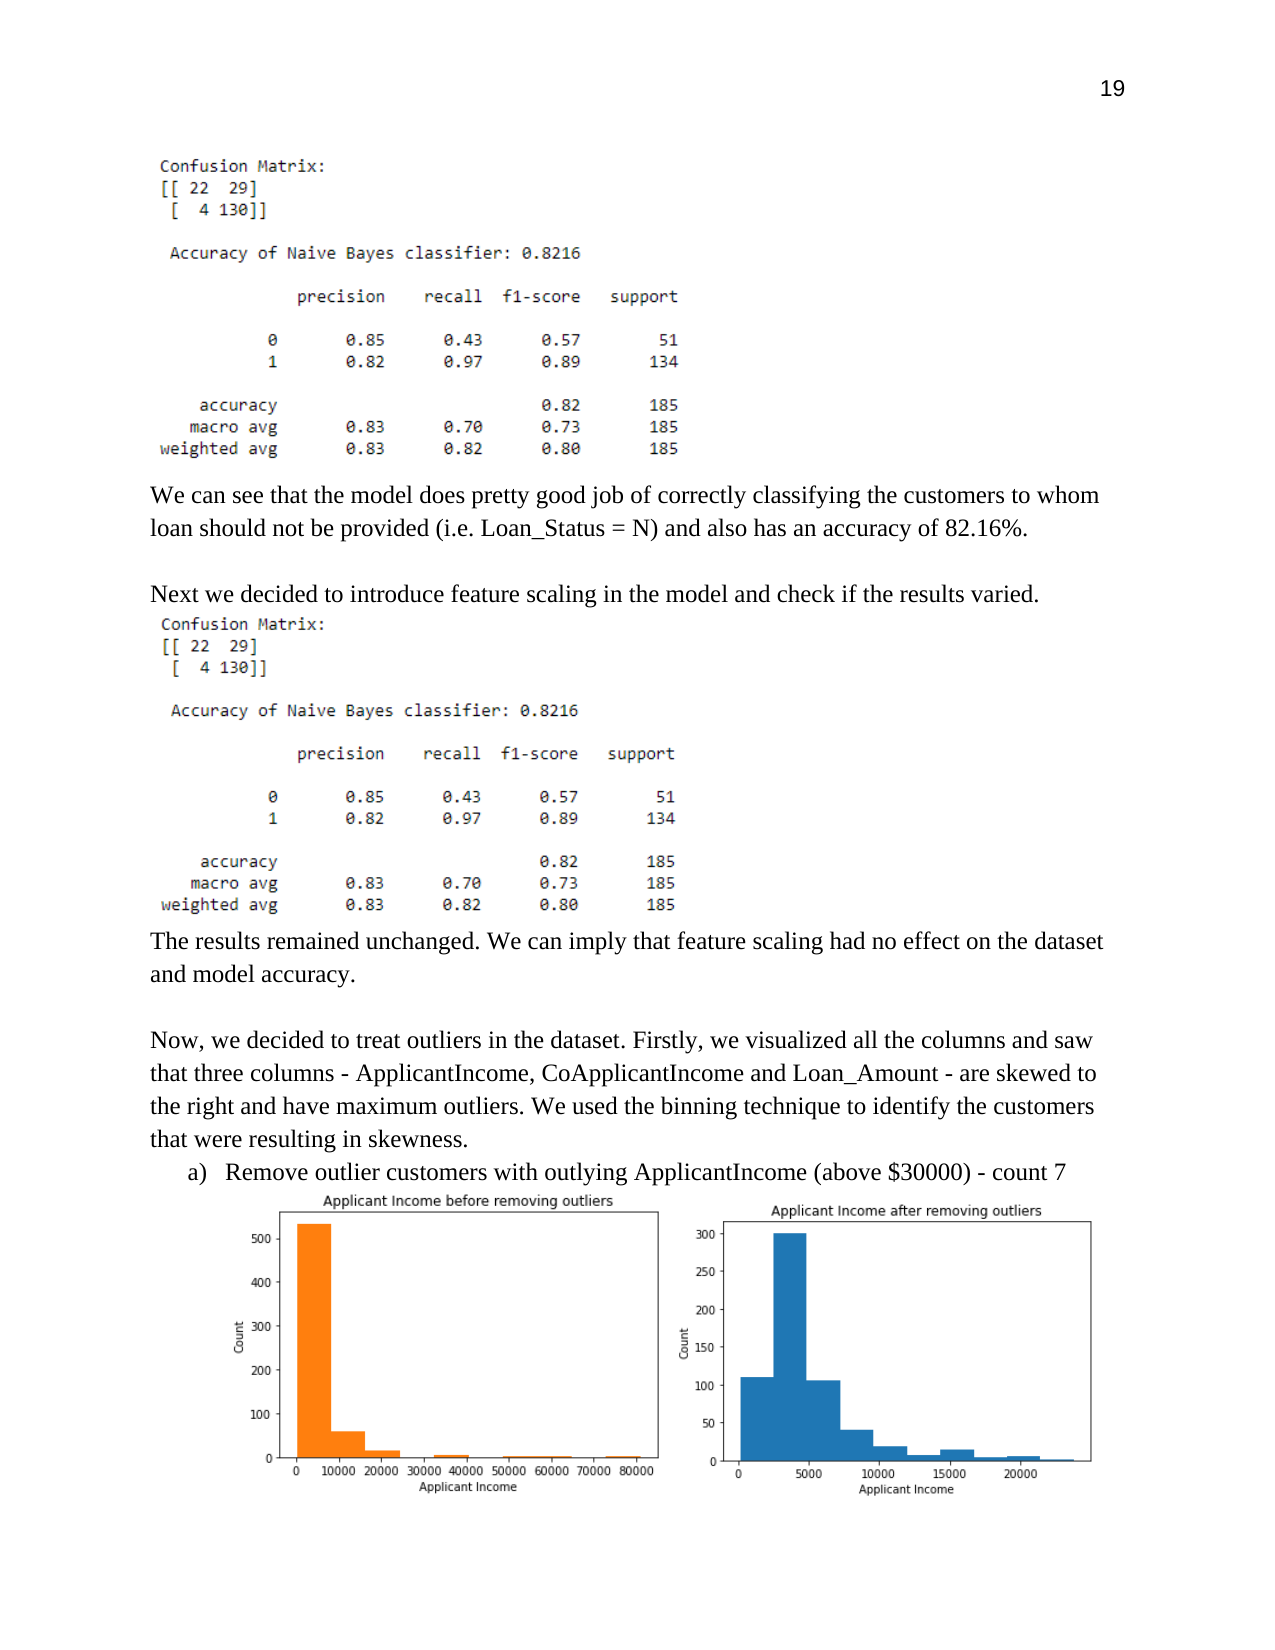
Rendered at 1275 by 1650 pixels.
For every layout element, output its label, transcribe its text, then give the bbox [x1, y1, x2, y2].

picture [150, 150, 694, 476]
text Now, we decided to treat outliers in the dataset. Firstly, we visualized all the columns and saw that three columns - ApplicantIncome, CoApplicantIncome and Loan_Amount - are skewed to the right and have maximum outliers. We used the binning technique to identify the customers that were resulting in skewness. [150, 1025, 1125, 1153]
picture [150, 611, 688, 923]
text Next we decided to introduce feature scaling in the model and check if the results varied. [150, 579, 1125, 607]
picture [225, 1189, 1108, 1499]
text We can see that the model does pretty good job of correctly classifying the customers to whom loan should not be provided (i.e. Loan_Status = N) and also has an accuracy of 82.16%. [150, 480, 1125, 541]
text The results remained unchanged. We can imply that feature scaling had no effect on the dataset and model accuracy. [150, 926, 1125, 988]
